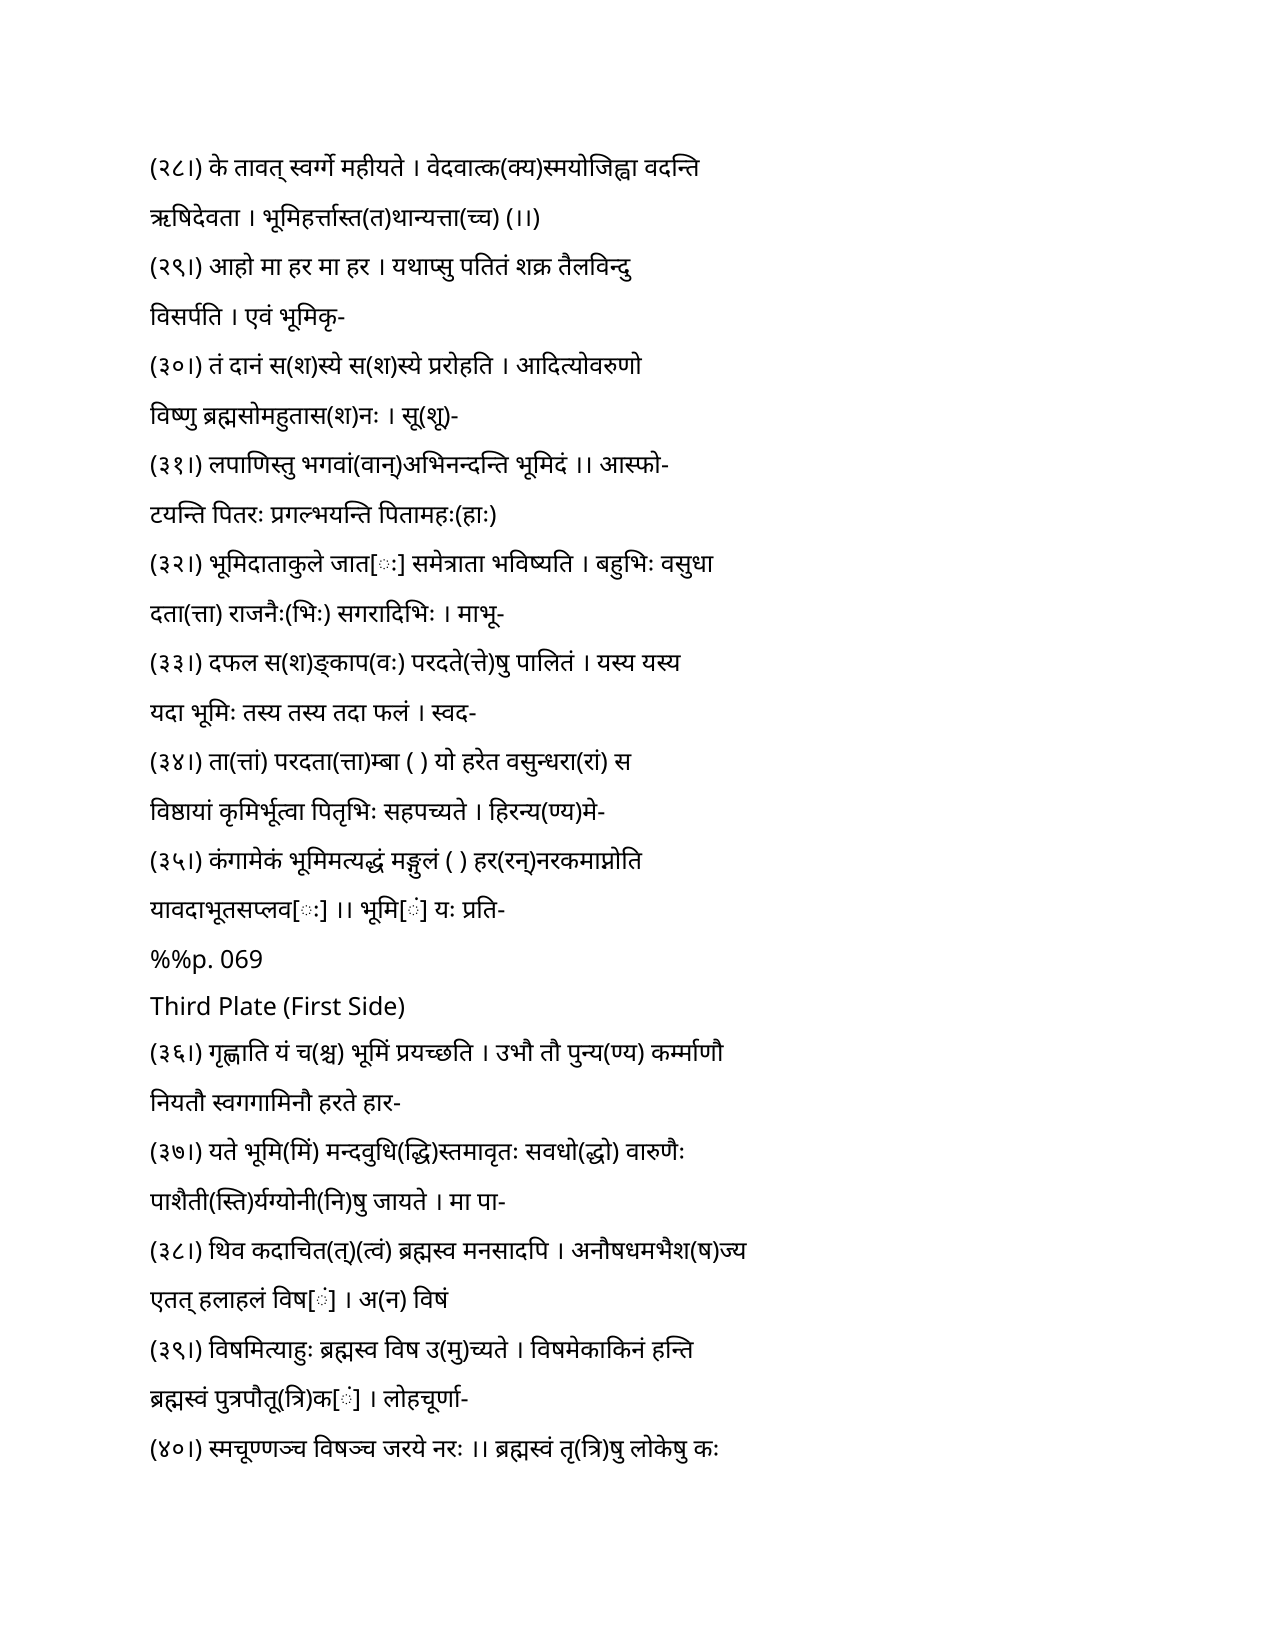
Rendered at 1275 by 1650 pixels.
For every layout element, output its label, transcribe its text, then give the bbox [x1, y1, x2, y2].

text ब्रह्मस्वं पुत्रपौतू(त्रि)क[ं] । लोहचूर्णा- [150, 1381, 1125, 1418]
text Third Plate (First Side) [150, 988, 1125, 1022]
text (३९।) विषमित्याहुः ब्रह्मस्व विष उ(मु)च्यते । विषमेकाकिनं हन्ति [150, 1332, 1125, 1369]
text (३१।) लपाणिस्तु भगवां(वान्)अभिनन्दन्ति भूमिदं ।। आस्फो- [150, 447, 1125, 484]
text एतत् हलाहलं विष[ं] । अ(न) विषं [150, 1282, 1125, 1319]
text (३६।) गृह्णाति यं च(श्च) भूमिं प्रयच्छति । उभौ तौ पुन्य(ण्य) कर्म्माणौ [150, 1035, 1125, 1072]
text विष्ठायां कृमिर्भूत्वा पितृभिः सहपच्यते । हिरन्य(ण्य)मे- [150, 793, 1125, 830]
text (३०।) तं दानं स(श)स्ये स(श)स्ये प्ररोहति । आदित्योवरुणो [150, 348, 1125, 385]
text (२८।) के तावत् स्वर्ग्गे महीयते । वेदवात्क(क्य)स्मयोजिह्वा वदन्ति [150, 150, 1125, 187]
text %%p. 069 [150, 942, 1125, 976]
text (३५।) कंगामेकं भूमिमत्यद्धं मङ्गुलं ( ) हर(रन्)नरकमाप्नोति [150, 843, 1125, 880]
text (४०।) स्मचूण्णञ्च विषञ्च जरये नरः ।। ब्रह्मस्वं तृ(त्रि)षु लोकेषु कः [150, 1431, 1125, 1468]
text (३७।) यते भूमि(मिं) मन्दवुधि(द्धि)स्तमावृतः सवधो(द्धो) वारुणैः [150, 1134, 1125, 1171]
text टयन्ति पितरः प्रगल्भयन्ति पितामहः(हाः) [150, 496, 1125, 533]
text ऋषिदेवता । भूमिहर्त्तास्त(त)थान्यत्ता(च्च) (।।) [150, 199, 1125, 236]
text (३४।) ता(त्तां) परदता(त्ता)म्बा ( ) यो हरेत वसुन्धरा(रां) स [150, 744, 1125, 781]
text (३८।) थिव कदाचित(त्)(त्वं) ब्रह्मस्व मनसादपि । अनौषधमभैश(ष)ज्य [150, 1233, 1125, 1270]
text (३३।) दफल स(श)ङ्काप(वः) परदते(त्ते)षु पालितं । यस्य यस्य [150, 645, 1125, 682]
text नियतौ स्वगगामिनौ हरते हार- [150, 1084, 1125, 1121]
text पाशैती(स्ति)र्यग्योनी(नि)षु जायते । मा पा- [150, 1183, 1125, 1220]
text यावदाभूतसप्लव[ः] ।। भूमि[ं] यः प्रति- [150, 892, 1125, 929]
text (३२।) भूमिदाताकुले जात[ः] समेत्राता भविष्यति । बहुभिः वसुधा [150, 546, 1125, 583]
text दता(त्ता) राजनैः(भिः) सगरादिभिः । माभू- [150, 595, 1125, 632]
text यदा भूमिः तस्य तस्य तदा फलं । स्वद- [150, 694, 1125, 731]
text विष्णु ब्रह्मसोमहुतास(श)नः । सू(शू)- [150, 397, 1125, 434]
text विसर्पति । एवं भूमिकृ- [150, 298, 1125, 335]
text (२९।) आहो मा हर मा हर । यथाप्सु पतितं शक्र तैलविन्दु [150, 249, 1125, 286]
